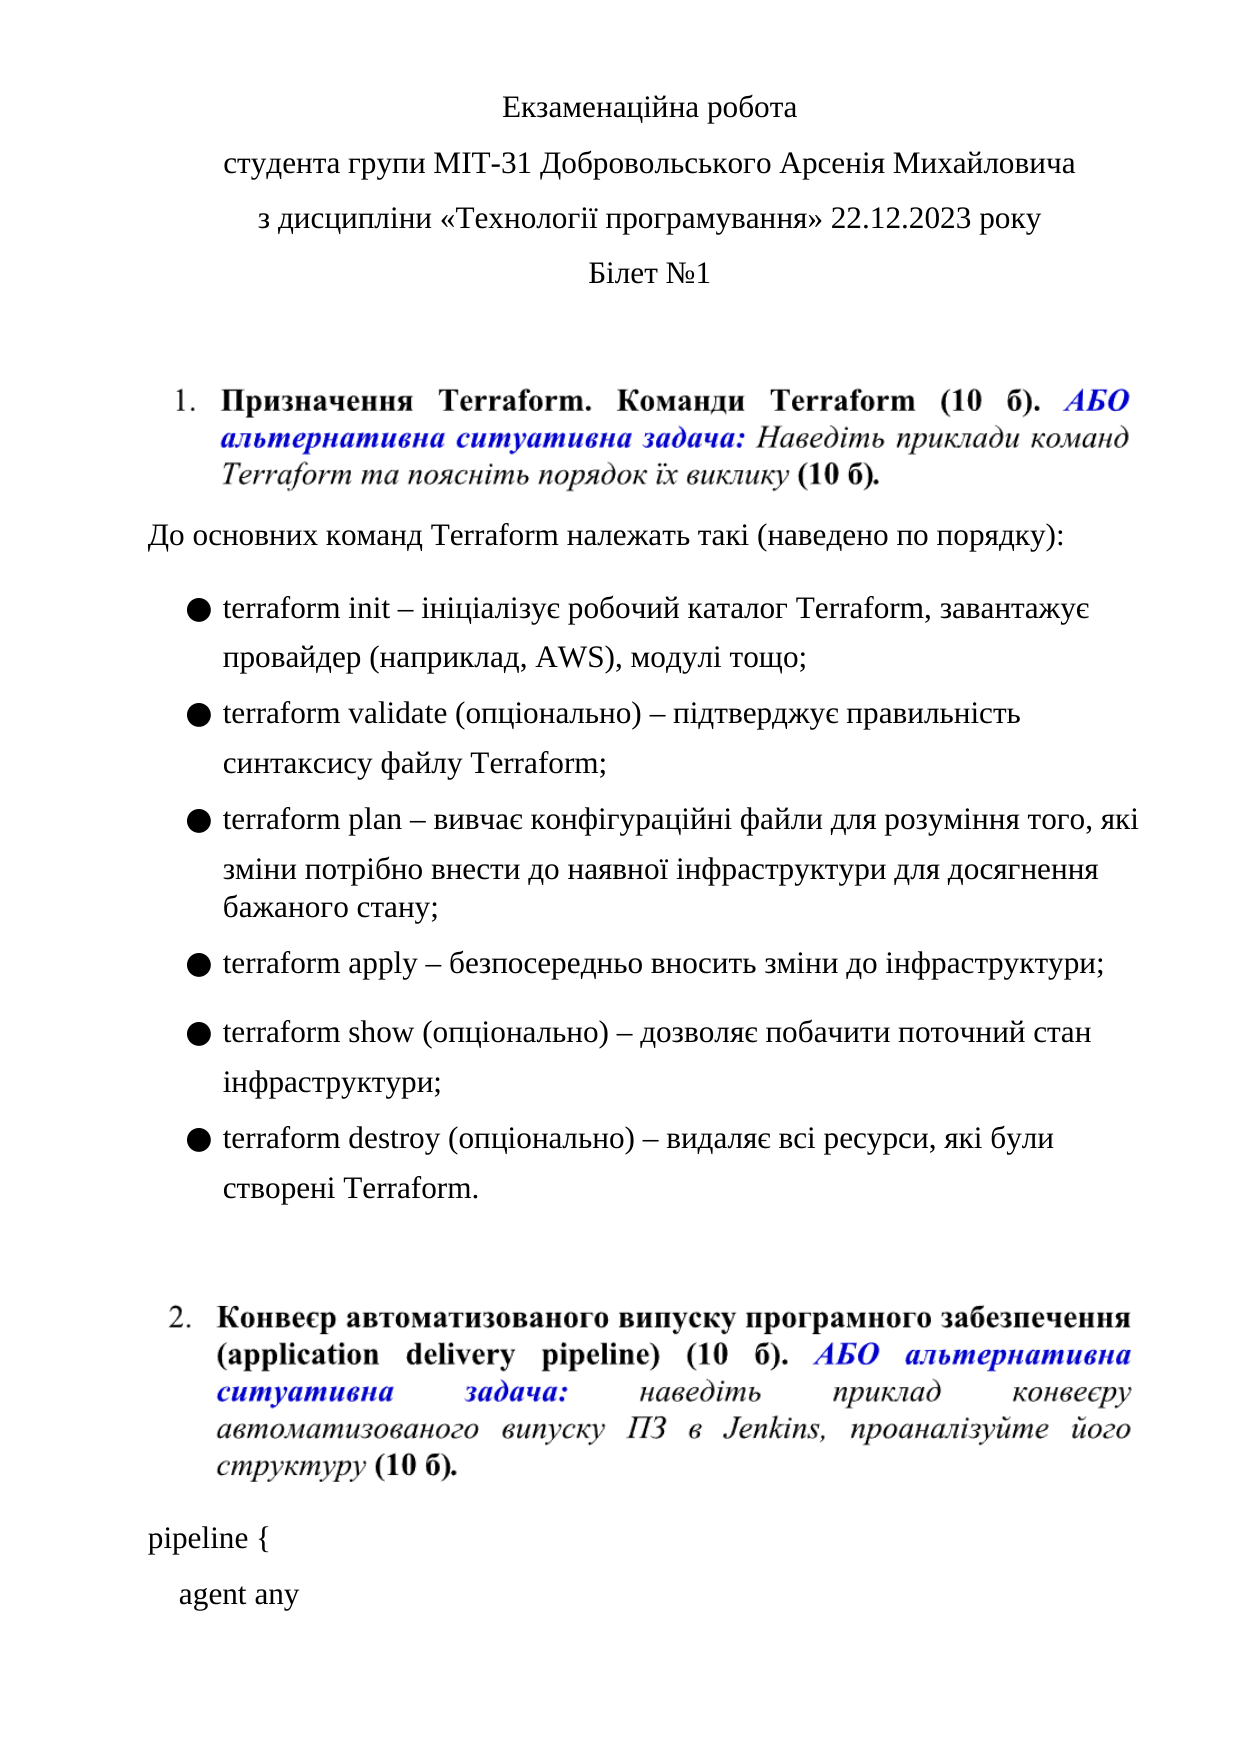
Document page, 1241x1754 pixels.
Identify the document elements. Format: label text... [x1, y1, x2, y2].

text agent any [148, 1575, 1152, 1611]
text з дисципліни «Технології програмування» 22.12.2023 року [148, 199, 1152, 235]
list terraform destroy (опціонально) – видаляє всі ресурси, які були створені Terraform. [185, 1102, 1152, 1205]
text Білет №1 [148, 255, 1152, 291]
text студента групи МІТ-31 Добровольського Арсенія Михайловича [148, 144, 1152, 180]
text pipeline { [148, 1519, 1152, 1556]
text Екзаменаційна робота [148, 88, 1152, 124]
list terraform apply – безпосередньо вносить зміни до інфраструктури; [185, 927, 1152, 992]
text До основних команд Terraform належать такі (наведено по порядку): [148, 514, 1152, 552]
picture [147, 365, 1152, 514]
list terraform init – ініціалізує робочий каталог Terraform, завантажує провайдер (наприклад, AWS), модулі тощо; [185, 572, 1152, 675]
list terraform show (опціонально) – дозволяє побачити поточний стан інфраструктури; [185, 997, 1152, 1099]
list terraform validate (опціонально) – підтверджує правильність синтаксису файлу Terraform; [185, 677, 1152, 780]
picture [147, 1280, 1152, 1501]
list terraform plan – вивчає конфігураційні файли для розуміння того, які зміни потрібно внести до наявної інфраструктури для досягнення бажаного стану; [185, 783, 1152, 925]
